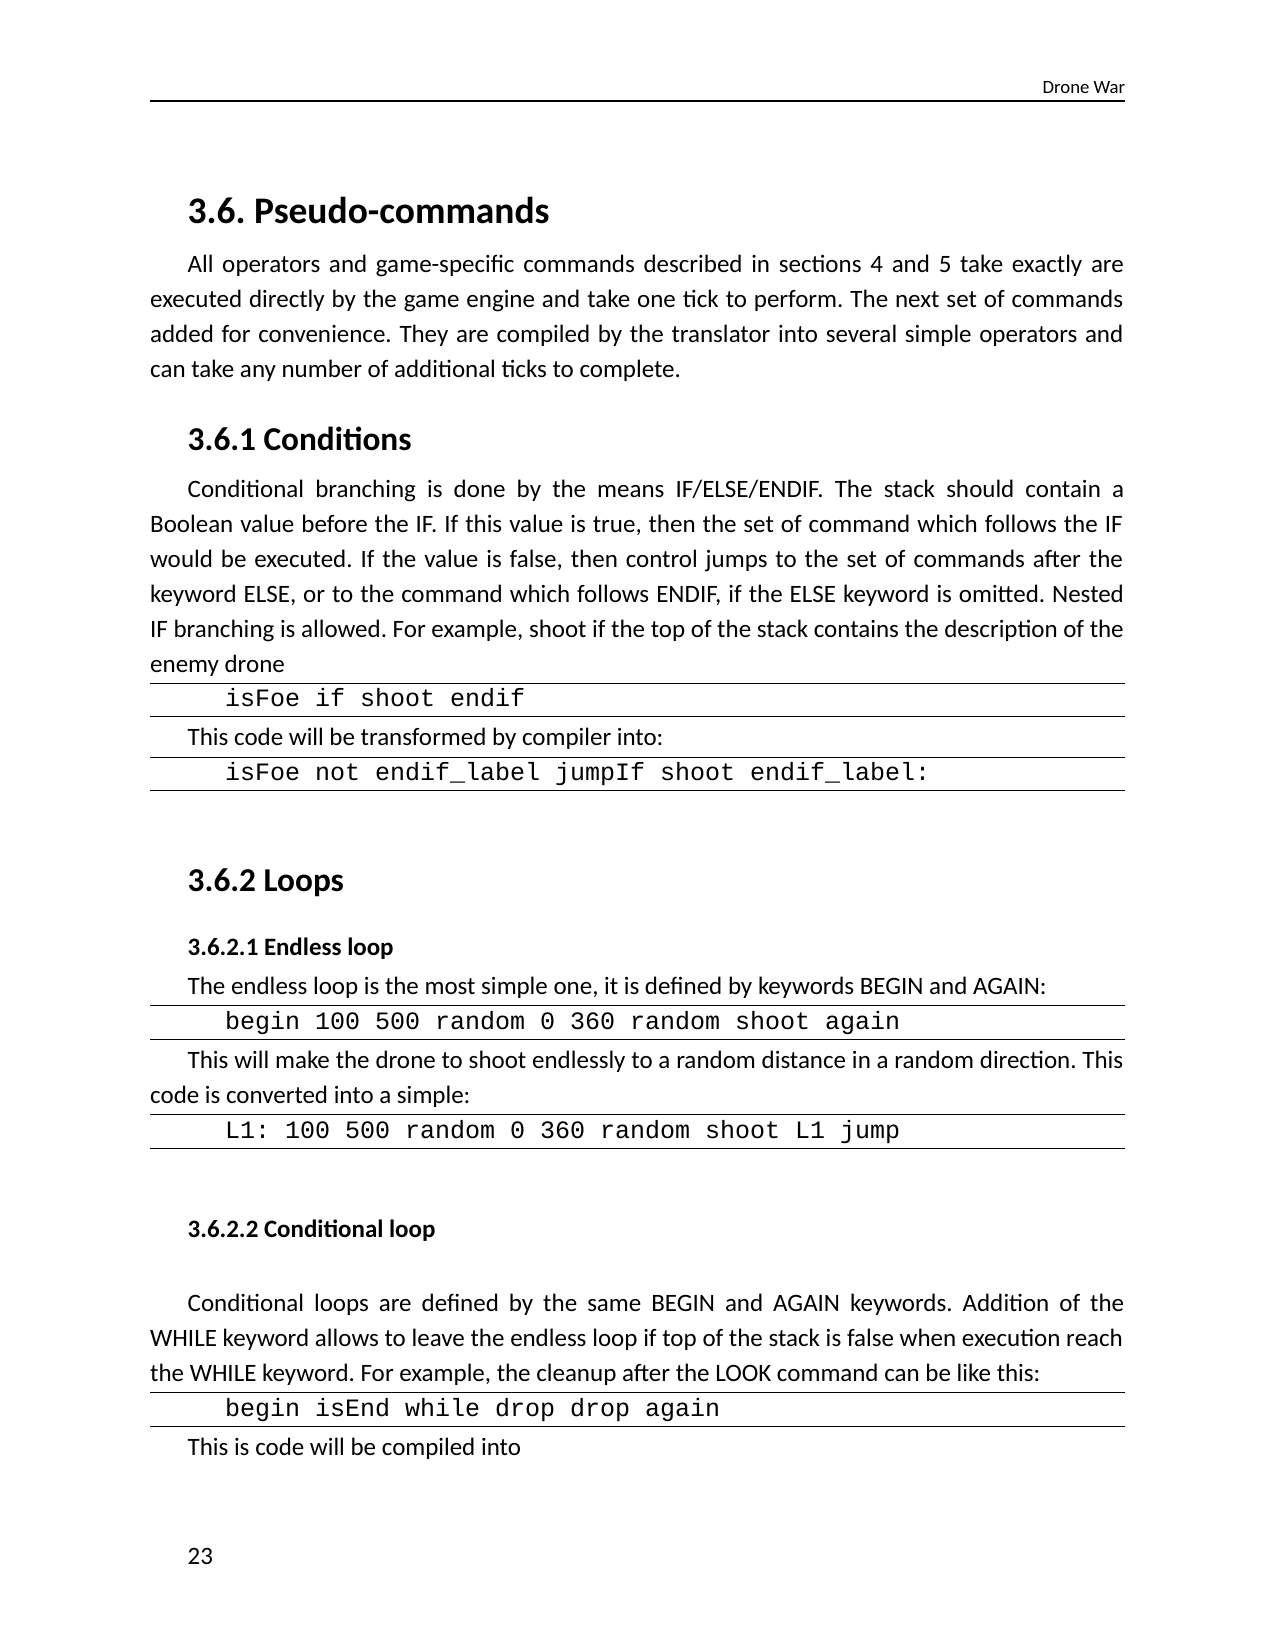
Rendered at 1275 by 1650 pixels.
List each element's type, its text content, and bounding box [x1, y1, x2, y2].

text isFoe if shoot endif [150, 684, 1125, 716]
text Conditional loops are defined by the same BEGIN and AGAIN keywords. Addition of the WHILE keyword allows to leave the endless loop if top of the stack is false when execution reach the WHILE keyword. For example, the cleanup after the LOOK command can be like this: [150, 1287, 1125, 1388]
text begin isEnd while drop drop again [150, 1393, 1125, 1426]
subtitle 3.6.2 Loops [150, 859, 1125, 900]
text isFoe not endif_label jumpIf shoot endif_label: [150, 758, 1125, 790]
subtitle 3.6. Pseudo-commands [150, 187, 1125, 233]
text Conditional branching is done by the means IF/ELSE/ENDIF. The stack should contain a Boolean value before the IF. If this value is true, then the set of command which follows the IF would be executed. If the value is false, then control jumps to the set of commands after the keyword ELSE, or to the command which follows ENDIF, if the ELSE keyword is omitted. Nested IF branching is allowed. For example, shoot if the top of the stack contains the description of the enemy drone [150, 473, 1125, 678]
text This is code will be compiled into [150, 1431, 1125, 1461]
text All operators and game-specific commands described in sections 4 and 5 take exactly are executed directly by the game engine and take one tick to perform. The next set of commands added for convenience. They are compiled by the translator into several simple operators and can take any number of additional ticks to complete. [150, 248, 1125, 384]
text This will make the drone to shoot endlessly to a random distance in a random direction. This code is converted into a simple: [150, 1044, 1125, 1110]
text begin 100 500 random 0 360 random shoot again [150, 1006, 1125, 1039]
subtitle 3.6.1 Conditions [150, 418, 1125, 458]
subtitle 3.6.2.2 Conditional loop [150, 1213, 1125, 1243]
text L1: 100 500 random 0 360 random shoot L1 jump [150, 1115, 1125, 1148]
text This code will be transformed by compiler into: [150, 722, 1125, 752]
subtitle 3.6.2.1 Endless loop [150, 931, 1125, 962]
text The endless loop is the most simple one, it is defined by keywords BEGIN and AGAIN: [150, 970, 1125, 1001]
